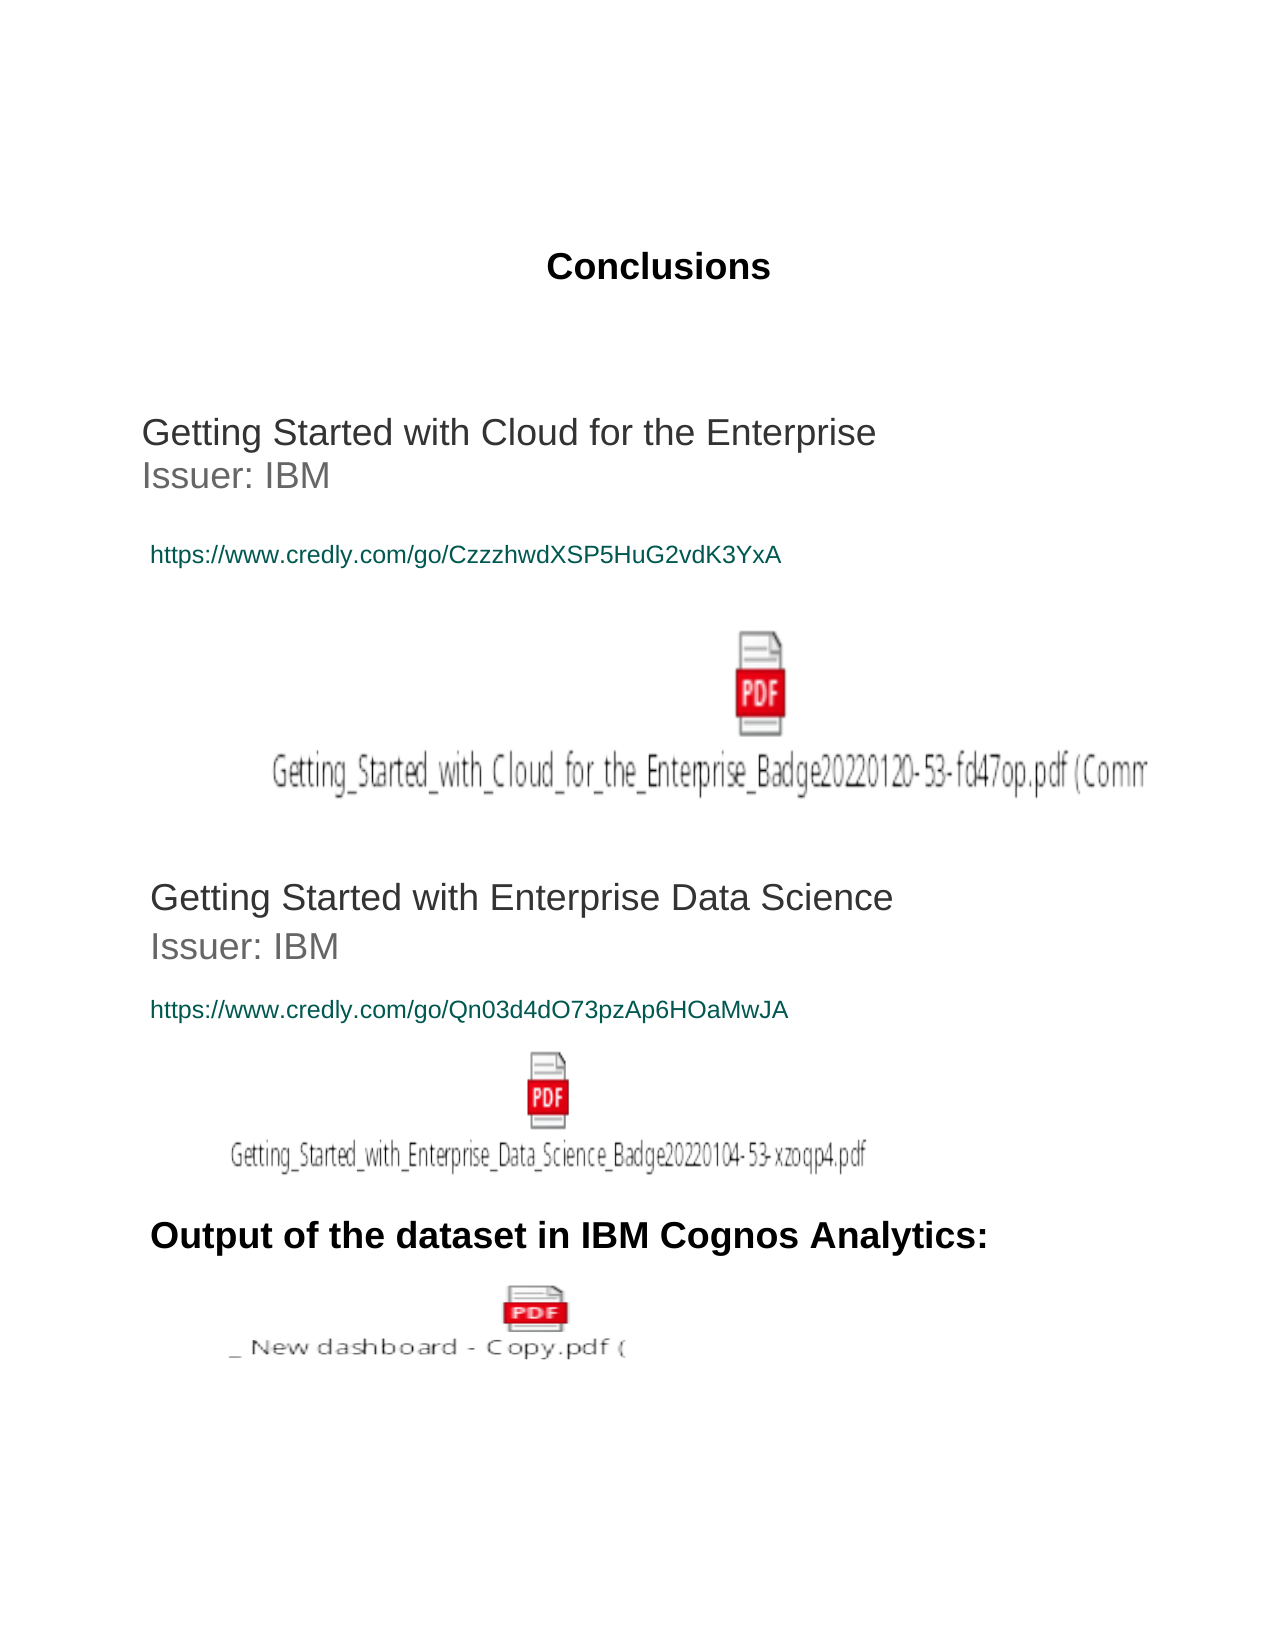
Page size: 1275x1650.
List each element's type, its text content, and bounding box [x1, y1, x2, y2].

text Getting Started with Enterprise Data Science Issuer: IBM [150, 875, 1125, 967]
table_header Getting Started with Cloud for the Enterprise Issuer: IBM [45, 365, 1230, 541]
text Conclusions [150, 244, 1125, 287]
text https://www.credly.com/go/Qn03d4dO73pzAp6HOaMwJA [150, 995, 1125, 1023]
text https://www.credly.com/go/CzzzhwdXSP5HuG2vdK3YxA [150, 541, 1125, 569]
text Output of the dataset in IBM Cognos Analytics: [150, 1213, 1125, 1256]
